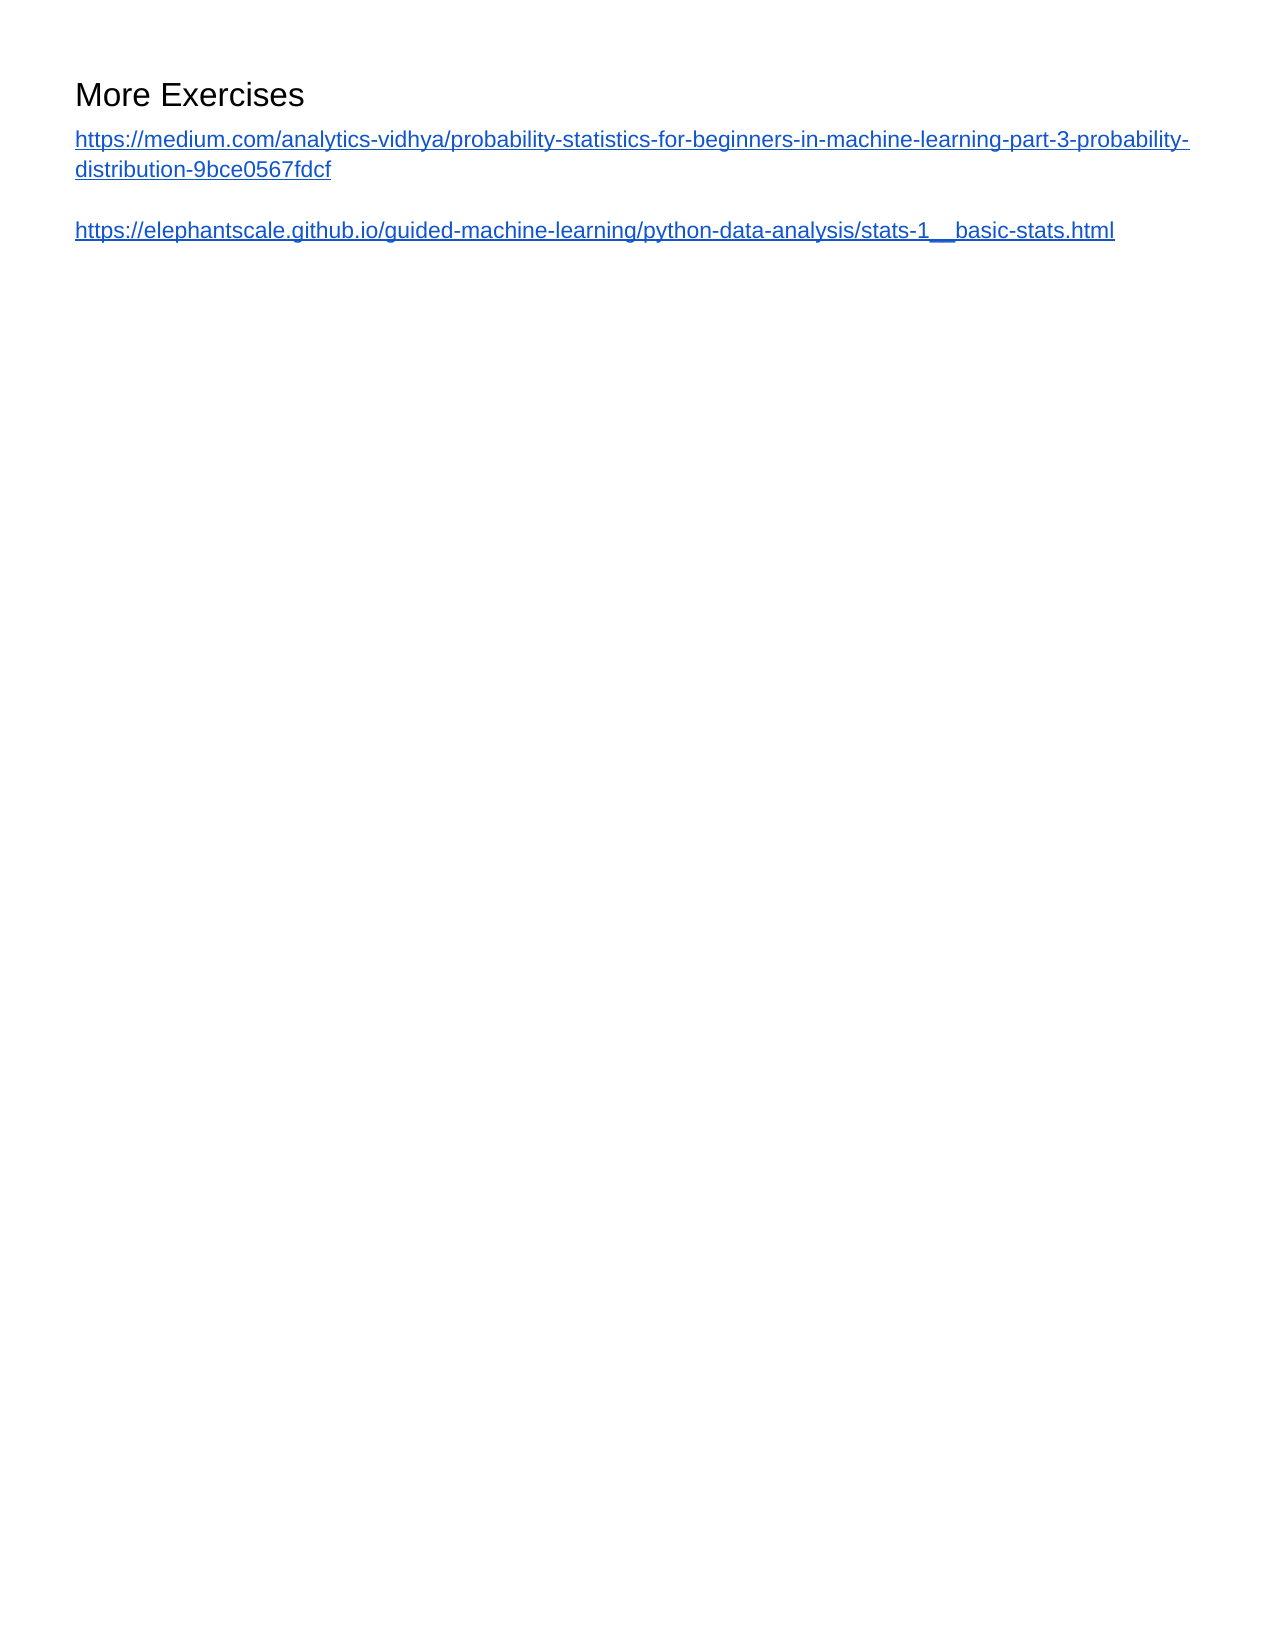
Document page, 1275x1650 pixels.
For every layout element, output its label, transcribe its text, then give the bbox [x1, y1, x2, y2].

text https://medium.com/analytics-vidhya/probability-statistics-for-beginners-in-machine-learning-part-3-probability-distribution-9bce0567fdcf [75, 126, 1200, 182]
subtitle More Exercises [75, 75, 1200, 113]
text https://elephantscale.github.io/guided-machine-learning/python-data-analysis/stats-1__basic-stats.html [75, 217, 1200, 243]
